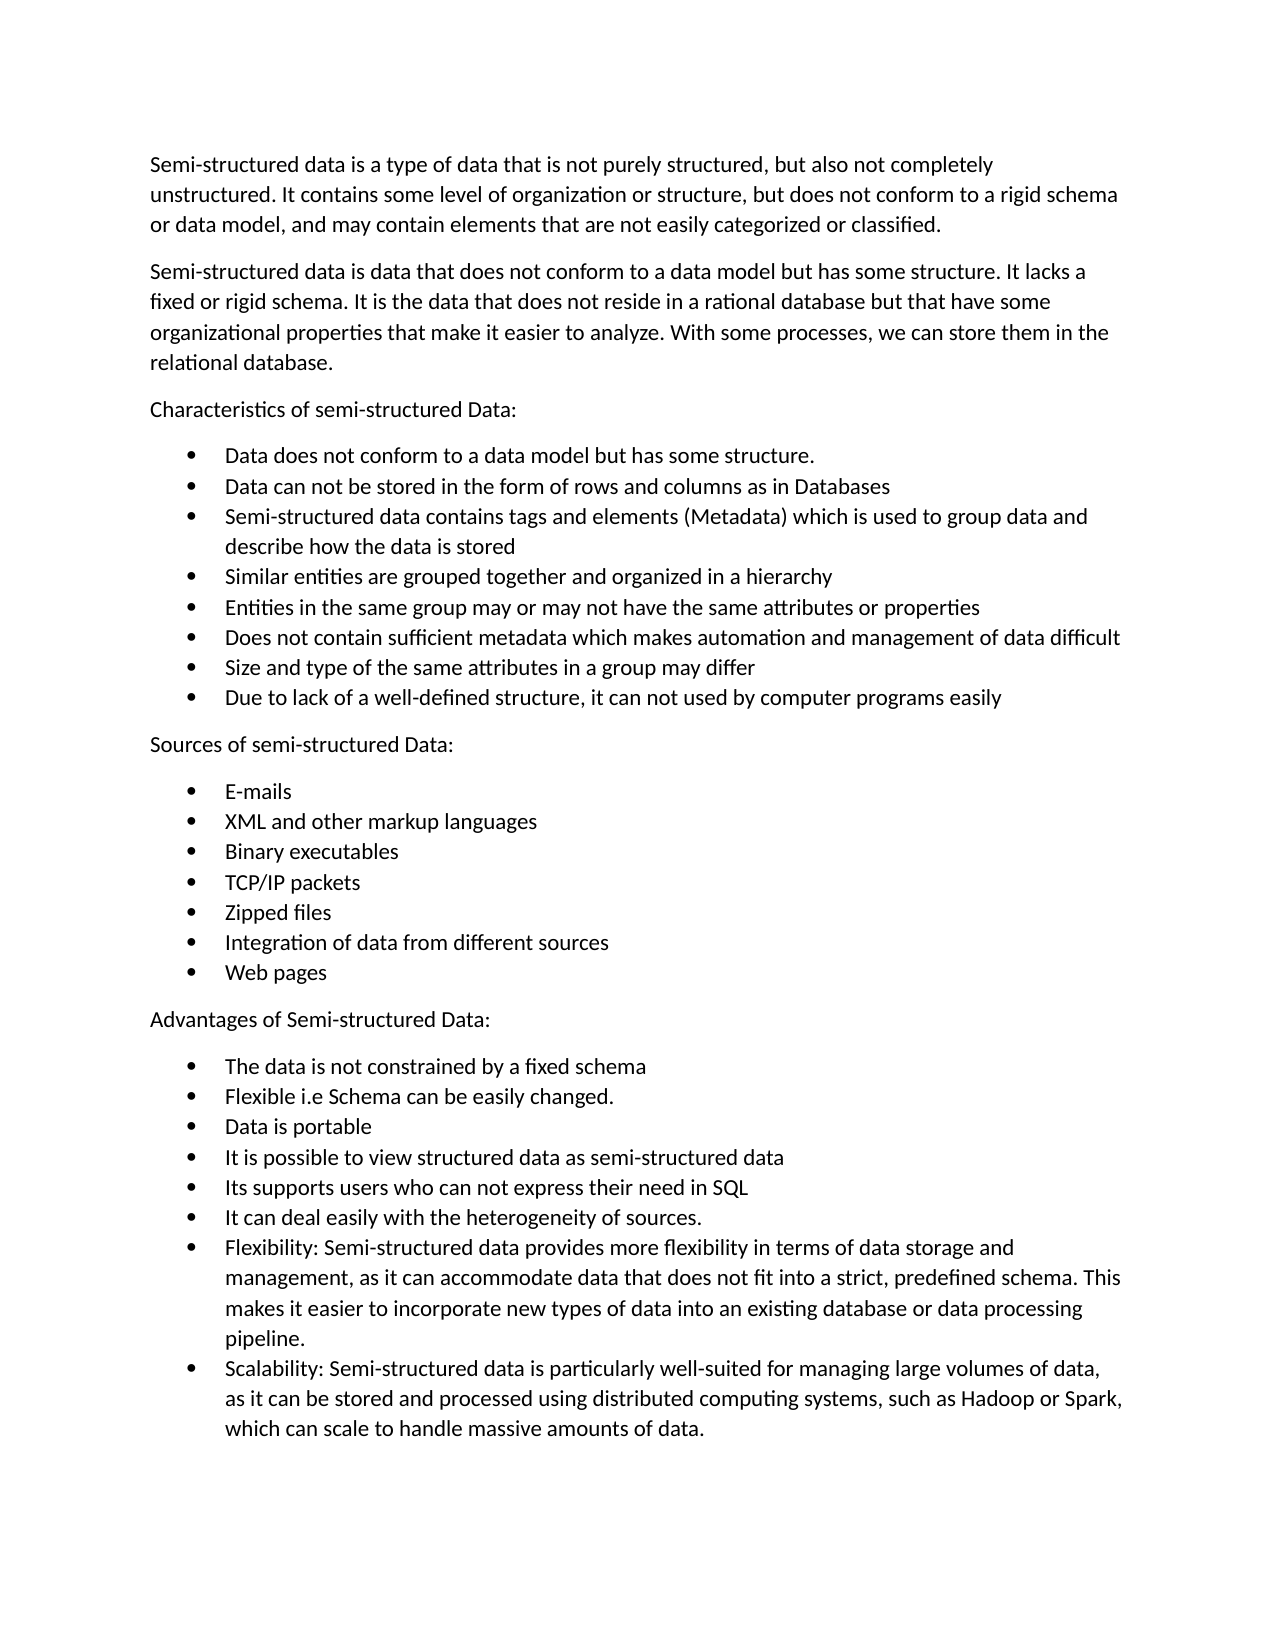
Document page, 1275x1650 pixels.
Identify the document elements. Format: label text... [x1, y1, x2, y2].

list Flexible i.e Schema can be easily changed. [187, 1082, 1125, 1110]
list XML and other markup languages [187, 807, 1125, 835]
list Data does not conform to a data model but has some structure. [187, 442, 1125, 470]
list Semi-structured data contains tags and elements (Metadata) which is used to group data and describe how the data is stored [187, 502, 1125, 560]
list The data is not constrained by a fixed schema [187, 1052, 1125, 1080]
text Characteristics of semi-structured Data: [150, 395, 1125, 423]
text Semi-structured data is a type of data that is not purely structured, but also not completely unstructured. It contains some level of organization or structure, but does not conform to a rigid schema or data model, and may contain elements that are not easily categorized or classified. [150, 150, 1125, 238]
list Does not contain sufficient metadata which makes automation and management of data difficult [187, 623, 1125, 651]
list Binary executables [187, 837, 1125, 866]
list Entities in the same group may or may not have the same attributes or properties [187, 593, 1125, 621]
list Similar entities are grouped together and organized in a hierarchy [187, 562, 1125, 591]
list Its supports users who can not express their need in SQL [187, 1173, 1125, 1201]
text Sources of semi-structured Data: [150, 730, 1125, 758]
list Flexibility: Semi-structured data provides more flexibility in terms of data storage and management, as it can accommodate data that does not fit into a strict, predefined schema. This makes it easier to incorporate new types of data into an existing database or data processing pipeline. [187, 1233, 1125, 1352]
list TCP/IP packets [187, 868, 1125, 896]
list E-mails [187, 777, 1125, 805]
list Zipped files [187, 898, 1125, 926]
list Data is portable [187, 1112, 1125, 1141]
text Semi-structured data is data that does not conform to a data model but has some structure. It lacks a fixed or rigid schema. It is the data that does not reside in a rational database but that have some organizational properties that make it easier to analyze. With some processes, we can store them in the relational database. [150, 257, 1125, 376]
list Data can not be stored in the form of rows and columns as in Databases [187, 472, 1125, 500]
list It is possible to view structured data as semi-structured data [187, 1143, 1125, 1171]
list Scalability: Semi-structured data is particularly well-suited for managing large volumes of data, as it can be stored and processed using distributed computing systems, such as Hadoop or Spark, which can scale to handle massive amounts of data. [187, 1354, 1125, 1443]
list Due to lack of a well-defined structure, it can not used by computer programs easily [187, 683, 1125, 711]
text Advantages of Semi-structured Data: [150, 1005, 1125, 1033]
list Web pages [187, 958, 1125, 986]
list Integration of data from different sources [187, 928, 1125, 956]
list Size and type of the same attributes in a group may differ [187, 653, 1125, 681]
list It can deal easily with the heterogeneity of sources. [187, 1203, 1125, 1231]
